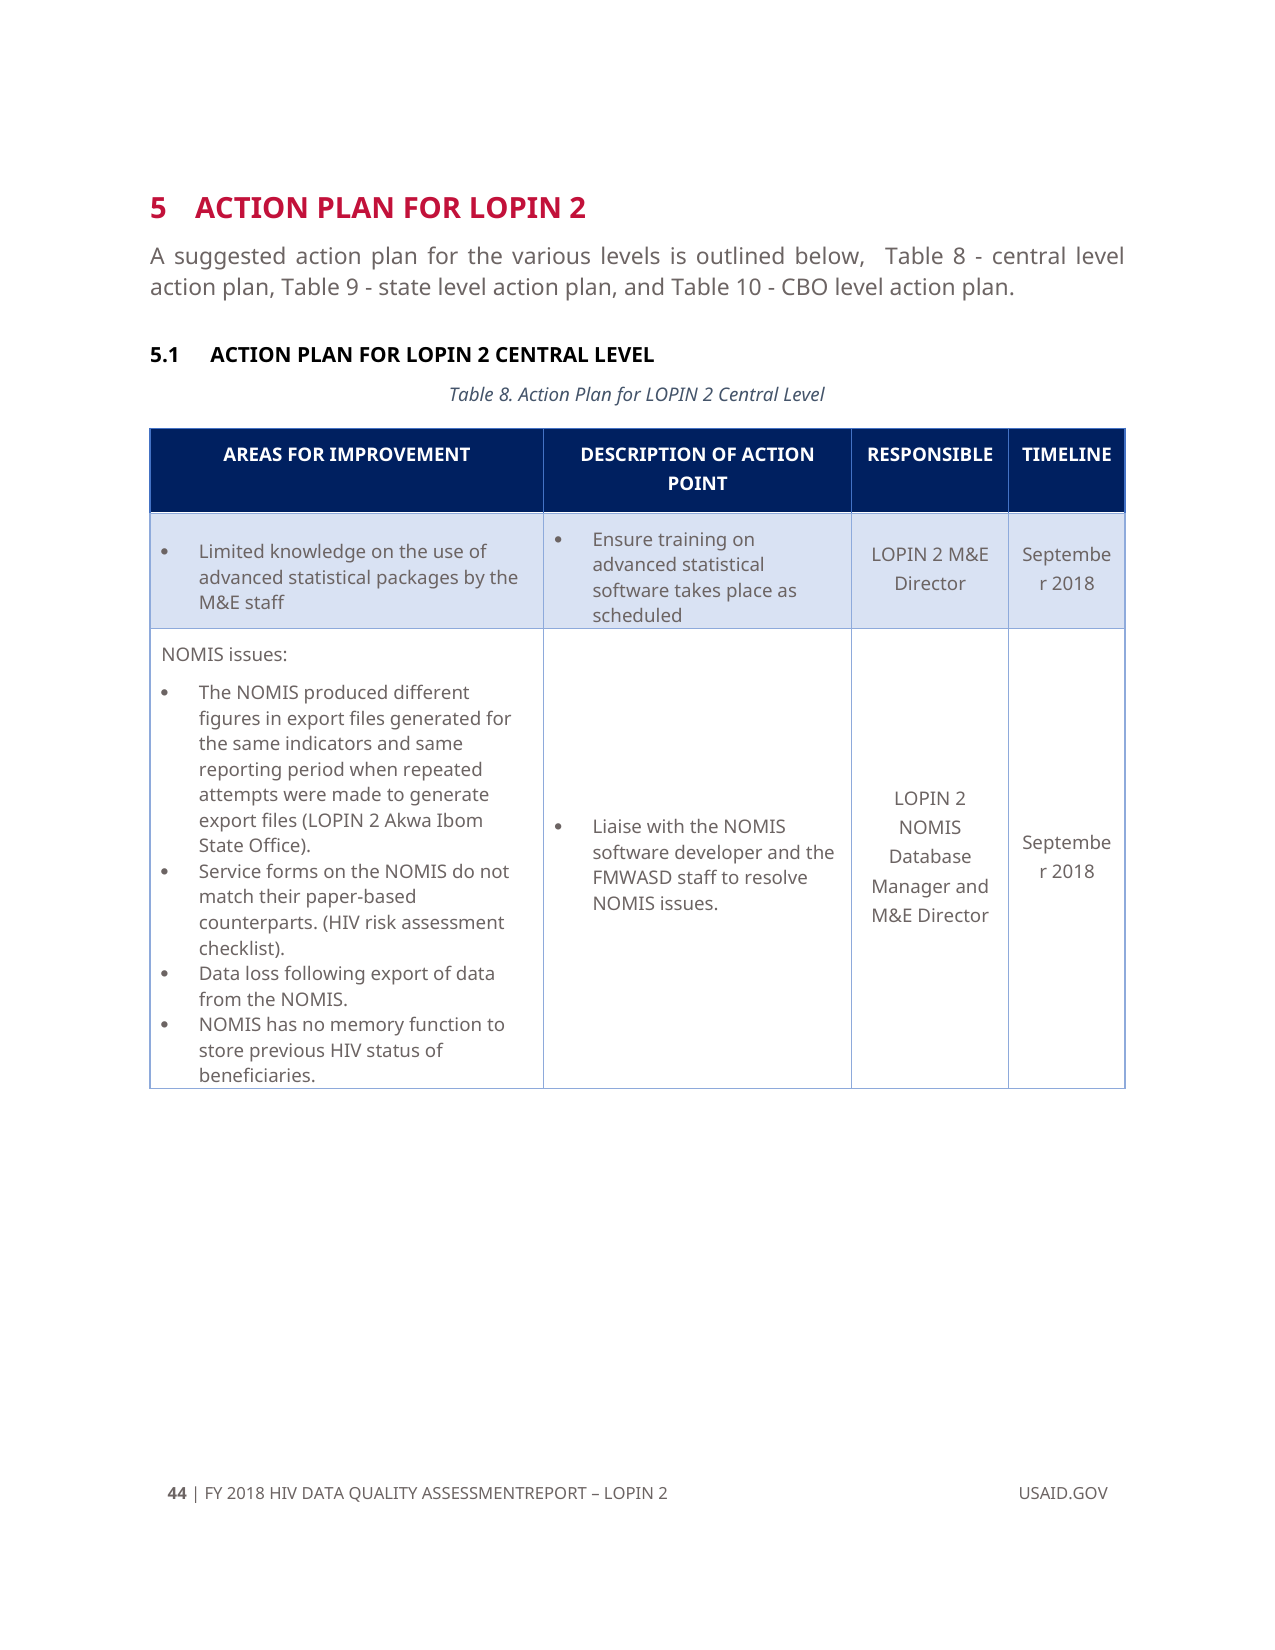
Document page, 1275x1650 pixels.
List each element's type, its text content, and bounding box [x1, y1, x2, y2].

text Table 8. Action Plan for LOPIN 2 Central Level [150, 381, 1125, 407]
table_cell LOPIN 2 M&E Director [852, 514, 1008, 628]
table_cell Limited knowledge on the use of advanced statistical packages by the M&E staff [151, 514, 543, 628]
table_header TIMELINE [1009, 429, 1124, 512]
table_cell September 2018 [1009, 514, 1124, 628]
table_cell NOMIS issues: The NOMIS produced different figures in export files generated for the same indicators and same reporting period when repeated attempts were made to generate export files (LOPIN 2 Akwa Ibom State Office). Service forms on the NOMIS do not match their paper-based counterparts. (HIV risk assessment checklist). Data loss following export of data from the NOMIS. NOMIS has no memory function to store previous HIV status of beneficiaries. [151, 629, 543, 1088]
table_cell Liaise with the NOMIS software developer and the FMWASD staff to resolve NOMIS issues. [544, 629, 851, 1088]
table_header DESCRIPTION OF ACTION POINT [544, 429, 851, 512]
table_header AREAS FOR IMPROVEMENT [151, 429, 543, 512]
table_cell Ensure training on advanced statistical software takes place as scheduled [544, 514, 851, 628]
subtitle ACTION PLAN FOR LOPIN 2 [150, 187, 1125, 227]
table_cell LOPIN 2 NOMIS Database Manager and M&E Director [852, 629, 1008, 1088]
table_header RESPONSIBLE [852, 429, 1008, 512]
subtitle ACTION PLAN FOR LOPIN 2 CENTRAL LEVEL [150, 340, 1125, 369]
table_cell September 2018 [1009, 629, 1124, 1088]
text A suggested action plan for the various levels is outlined below, Table 8 - central level action plan, Table 9 - state level action plan, and Table 10 - CBO level action plan. [150, 240, 1125, 302]
